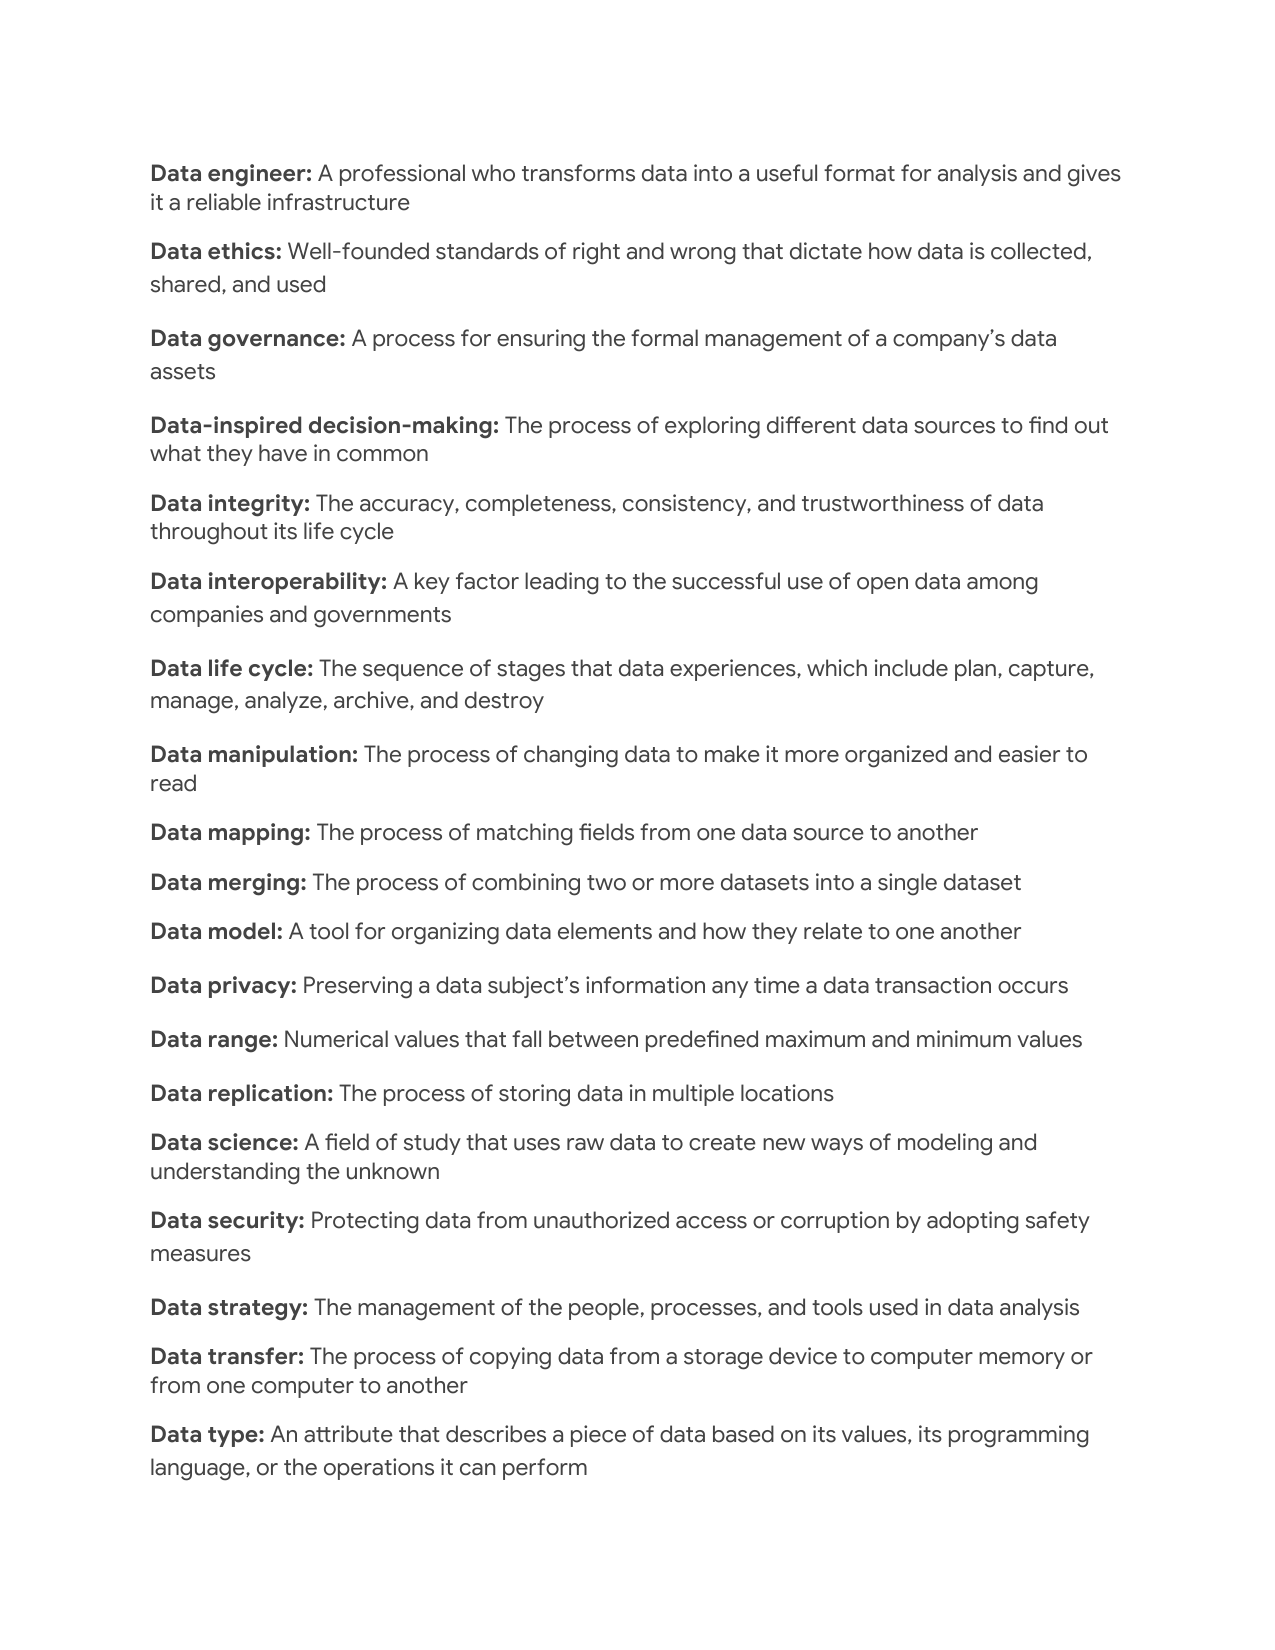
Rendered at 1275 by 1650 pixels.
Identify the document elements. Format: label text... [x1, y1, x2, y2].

text Data science: A field of study that uses raw data to create new ways of modeling and understanding the unknown [150, 1128, 1125, 1186]
text Data replication: The process of storing data in multiple locations [150, 1079, 1125, 1107]
text Data engineer: A professional who transforms data into a useful format for analysis and gives it a reliable infrastructure [150, 159, 1125, 217]
text Data interoperability: A key factor leading to the successful use of open data among companies and governments [150, 567, 1125, 629]
text Data model: A tool for organizing data elements and how they relate to one another [150, 918, 1125, 946]
text Data mapping: The process of matching fields from one data source to another [150, 819, 1125, 847]
text Data life cycle: The sequence of stages that data experiences, which include plan, capture, manage, analyze, archive, and destroy [150, 654, 1125, 715]
text Data strategy: The management of the people, processes, and tools used in data analysis [150, 1293, 1125, 1322]
text Data ethics: Well-founded standards of right and wrong that dictate how data is collected, shared, and used [150, 238, 1125, 299]
text Data range: Numerical values that fall between predefined maximum and minimum values [150, 1025, 1125, 1054]
text Data governance: A process for ensuring the formal management of a company’s data assets [150, 324, 1125, 386]
text Data merging: The process of combining two or more datasets into a single dataset [150, 868, 1125, 897]
text Data manipulation: The process of changing data to make it more organized and easier to read [150, 741, 1125, 798]
text Data-inspired decision-making: The process of exploring different data sources to find out what they have in common [150, 411, 1125, 468]
text Data type: An attribute that describes a piece of data based on its values, its programming language, or the operations it can perform [150, 1421, 1125, 1482]
text Data integrity: The accuracy, completeness, consistency, and trustworthiness of data throughout its life cycle [150, 489, 1125, 546]
text Data privacy: Preserving a data subject’s information any time a data transaction occurs [150, 971, 1125, 1000]
text Data transfer: The process of copying data from a storage device to computer memory or from one computer to another [150, 1343, 1125, 1400]
text Data security: Protecting data from unauthorized access or corruption by adopting safety measures [150, 1206, 1125, 1268]
